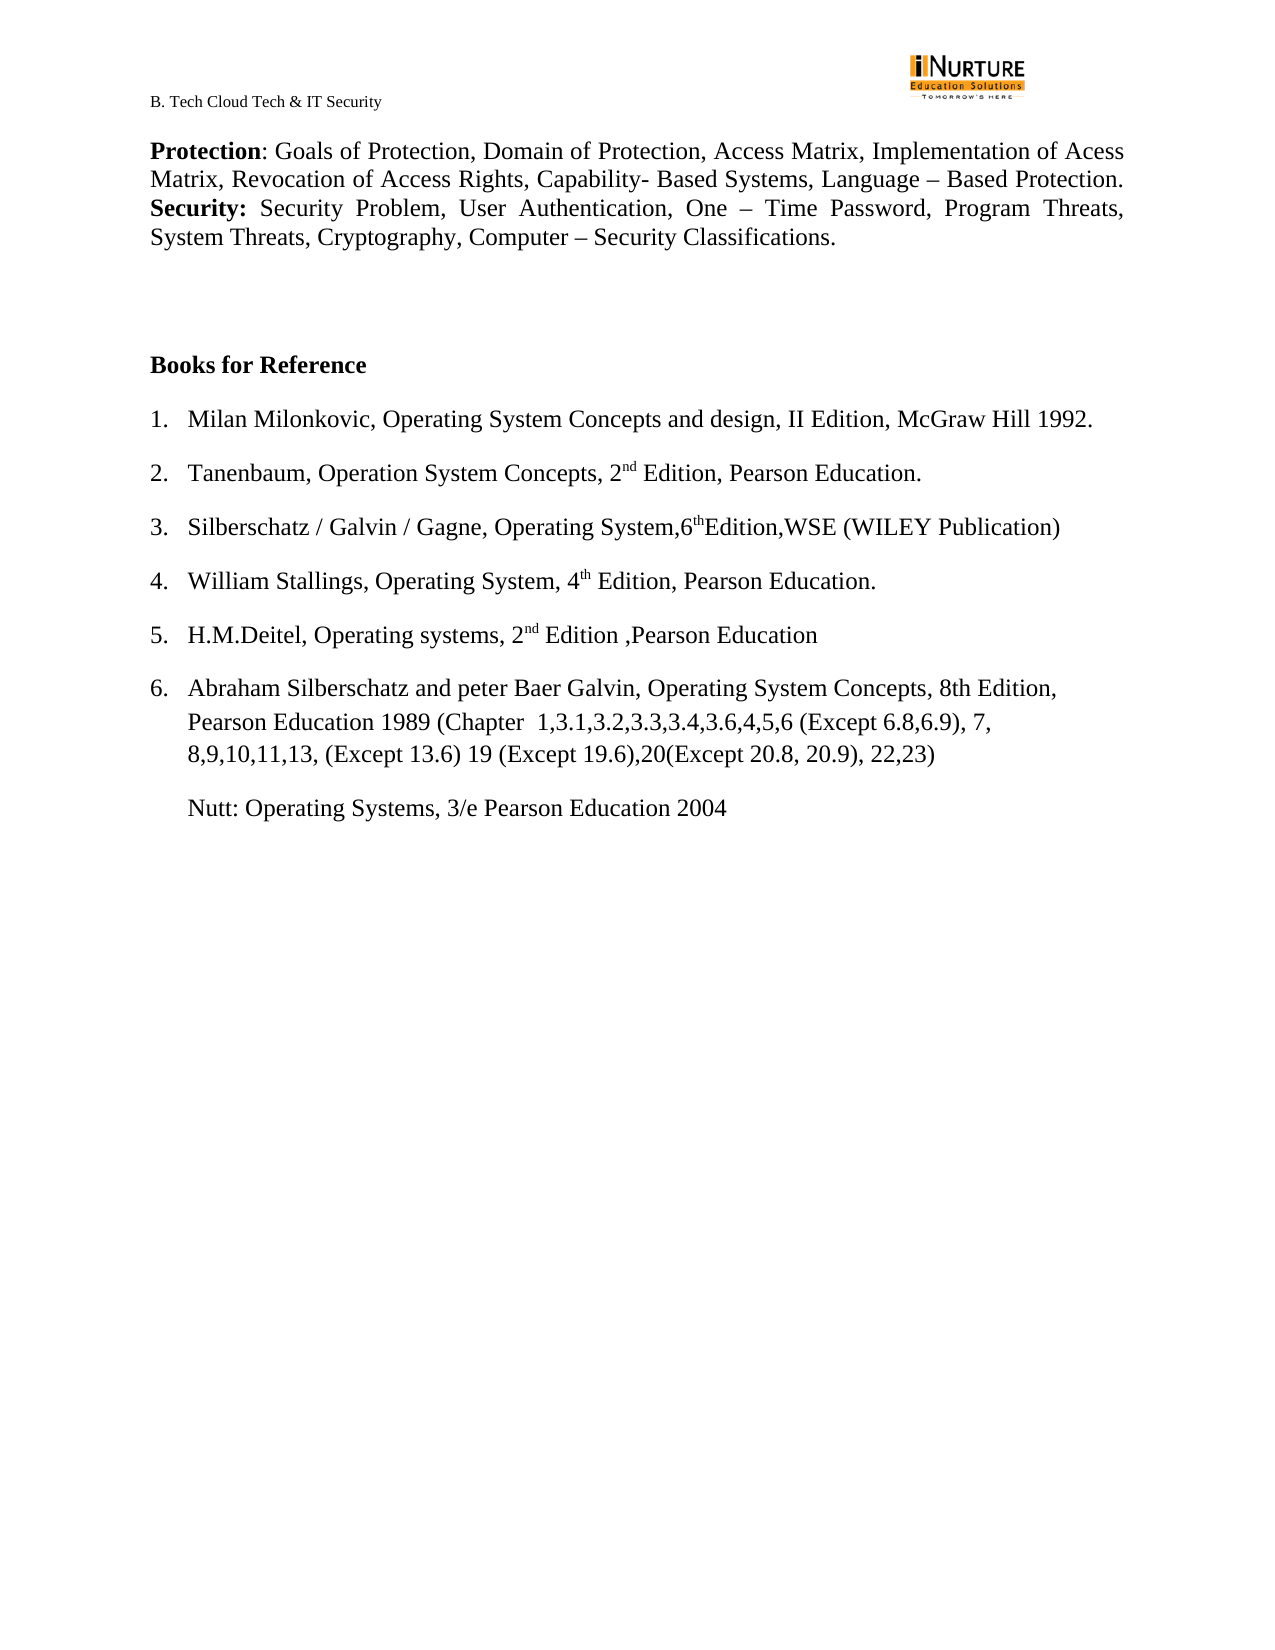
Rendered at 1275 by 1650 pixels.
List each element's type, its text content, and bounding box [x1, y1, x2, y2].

text Protection: Goals of Protection, Domain of Protection, Access Matrix, Implementation of Acess Matrix, Revocation of Access Rights, Capability- Based Systems, Language – Based Protection. Security: Security Problem, User Authentication, One – Time Password, Program Threats, System Threats, Cryptography, Computer – Security Classifications. [150, 136, 1125, 251]
text Books for Reference [150, 350, 1125, 379]
list Nutt: Operating Systems, 3/e Pearson Education 2004 [187, 793, 1125, 822]
list Silberschatz / Galvin / Gagne, Operating System,6thEdition,WSE (WILEY Publication) [150, 512, 1125, 541]
list Abraham Silberschatz and peter Baer Galvin, Operating System Concepts, 8th Edition, Pearson Education 1989 (Chapter 1,3.1,3.2,3.3,3.4,3.6,4,5,6 (Except 6.8,6.9), 7, 8,9,10,11,13, (Except 13.6) 19 (Except 19.6),20(Except 20.8, 20.9), 22,23) [150, 673, 1125, 768]
list H.M.Deitel, Operating systems, 2nd Edition ,Pearson Education [150, 620, 1125, 648]
list William Stallings, Operating System, 4th Edition, Pearson Education. [150, 566, 1125, 594]
picture [900, 45, 1035, 108]
list Milan Milonkovic, Operating System Concepts and design, II Edition, McGraw Hill 1992. [150, 404, 1125, 433]
list Tanenbaum, Operation System Concepts, 2nd Edition, Pearson Education. [150, 458, 1125, 487]
